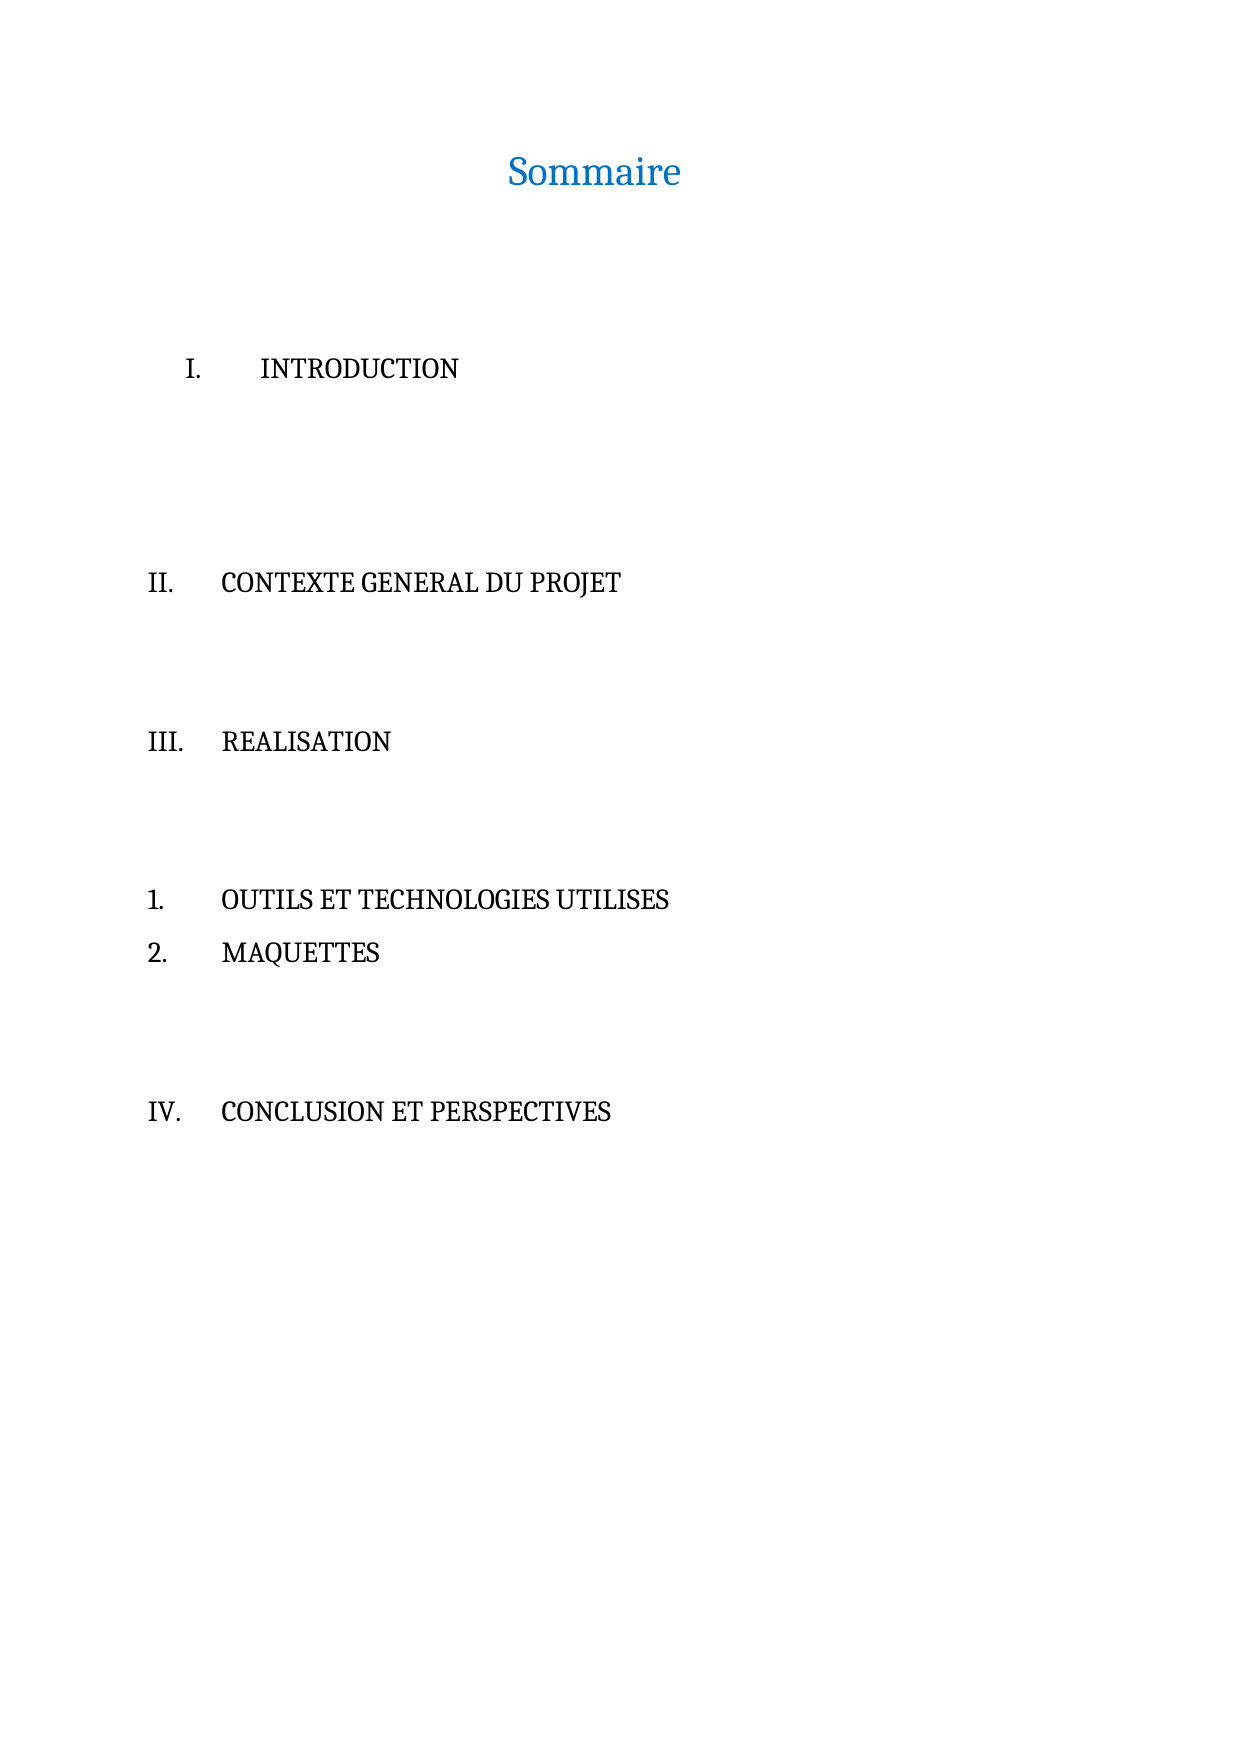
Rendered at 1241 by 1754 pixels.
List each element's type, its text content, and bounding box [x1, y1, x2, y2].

text III. REALISATION [148, 725, 1093, 759]
text 1. OUTILS ET TECHNOLOGIES UTILISES [148, 883, 1093, 917]
text Sommaire [148, 148, 1093, 196]
text 2. MAQUETTES [148, 936, 1093, 970]
list INTRODUCTION [185, 353, 1093, 386]
text II. CONTEXTE GENERAL DU PROJET [148, 567, 1093, 600]
text IV. CONCLUSION ET PERSPECTIVES [148, 1095, 1093, 1128]
